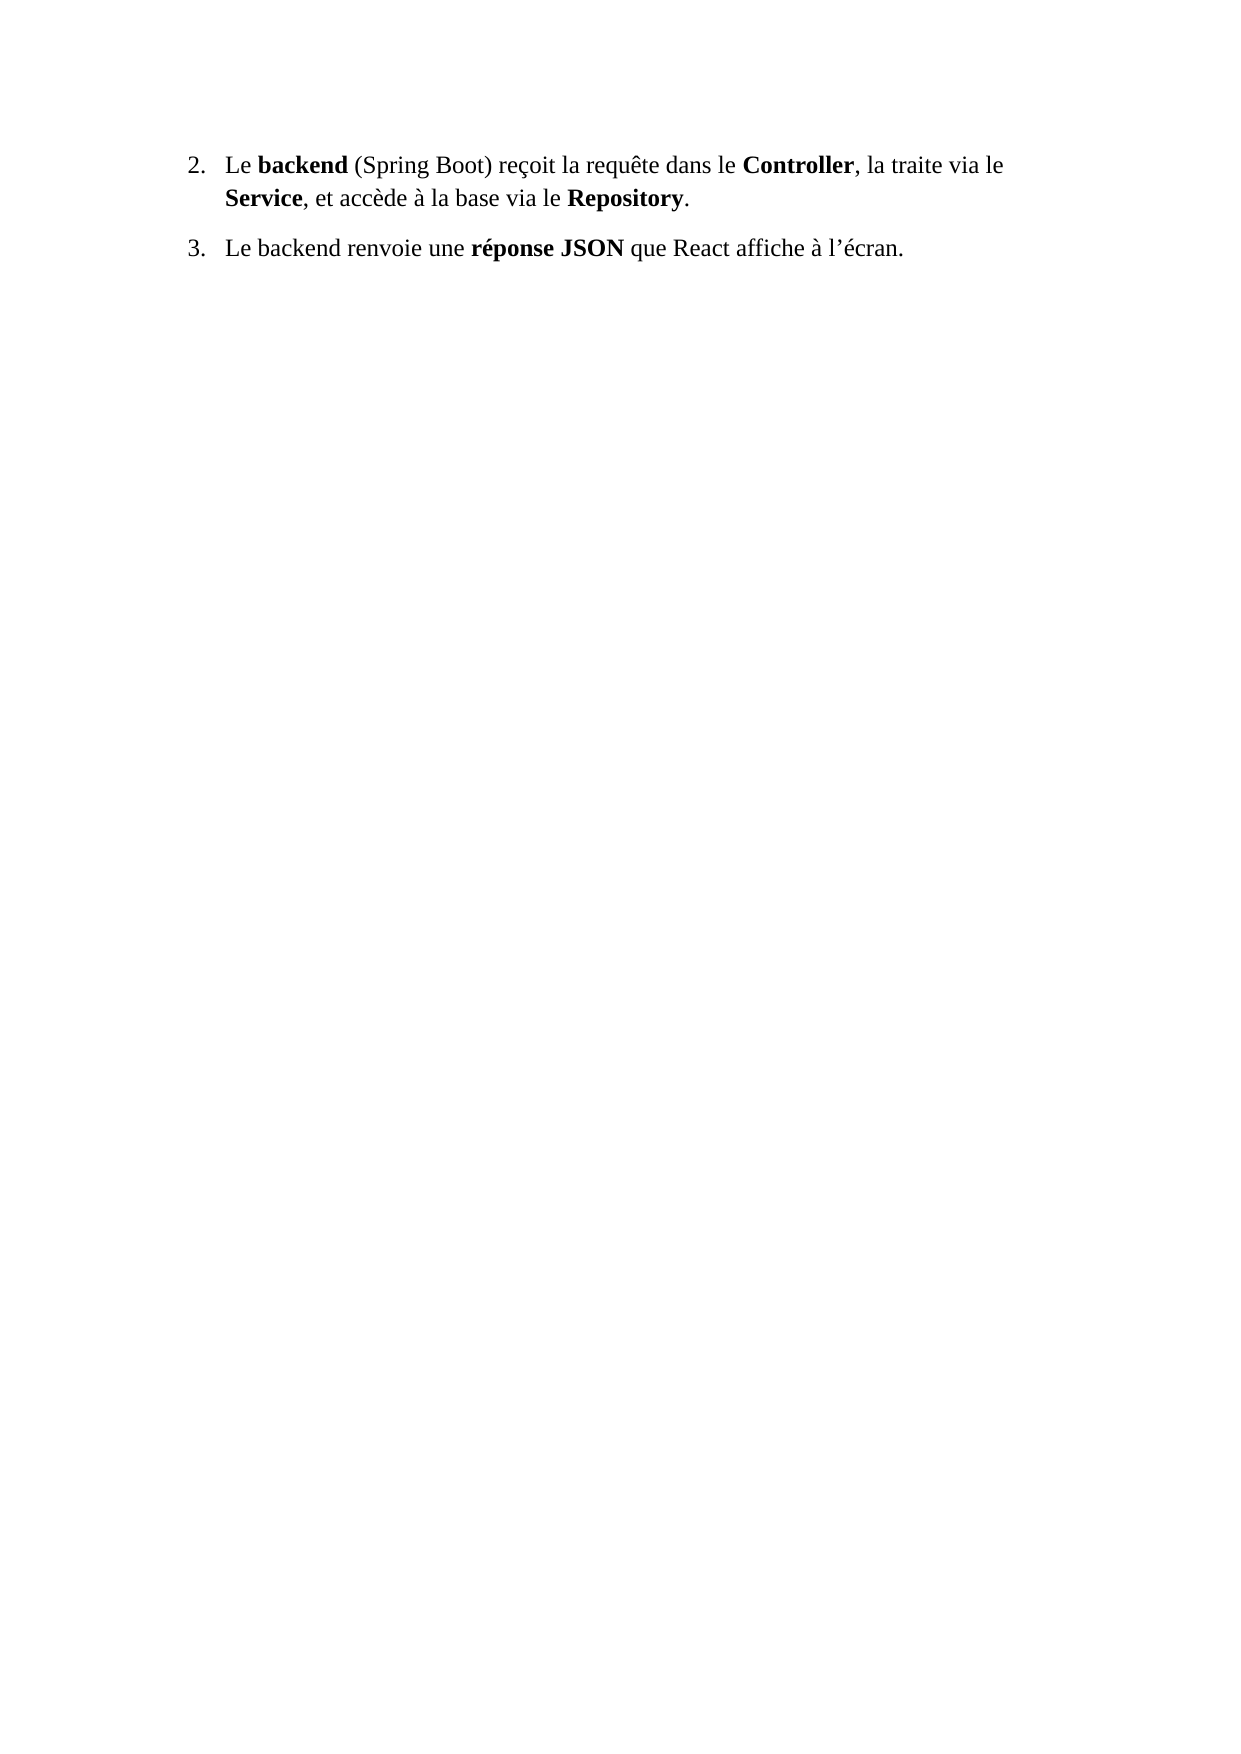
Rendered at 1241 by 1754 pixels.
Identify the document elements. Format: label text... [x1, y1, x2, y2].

list Le backend (Spring Boot) reçoit la requête dans le Controller, la traite via le Service, et accède à la base via le Repository. [187, 150, 1090, 212]
list Le backend renvoie une réponse JSON que React affiche à l’écran. [187, 233, 1090, 261]
